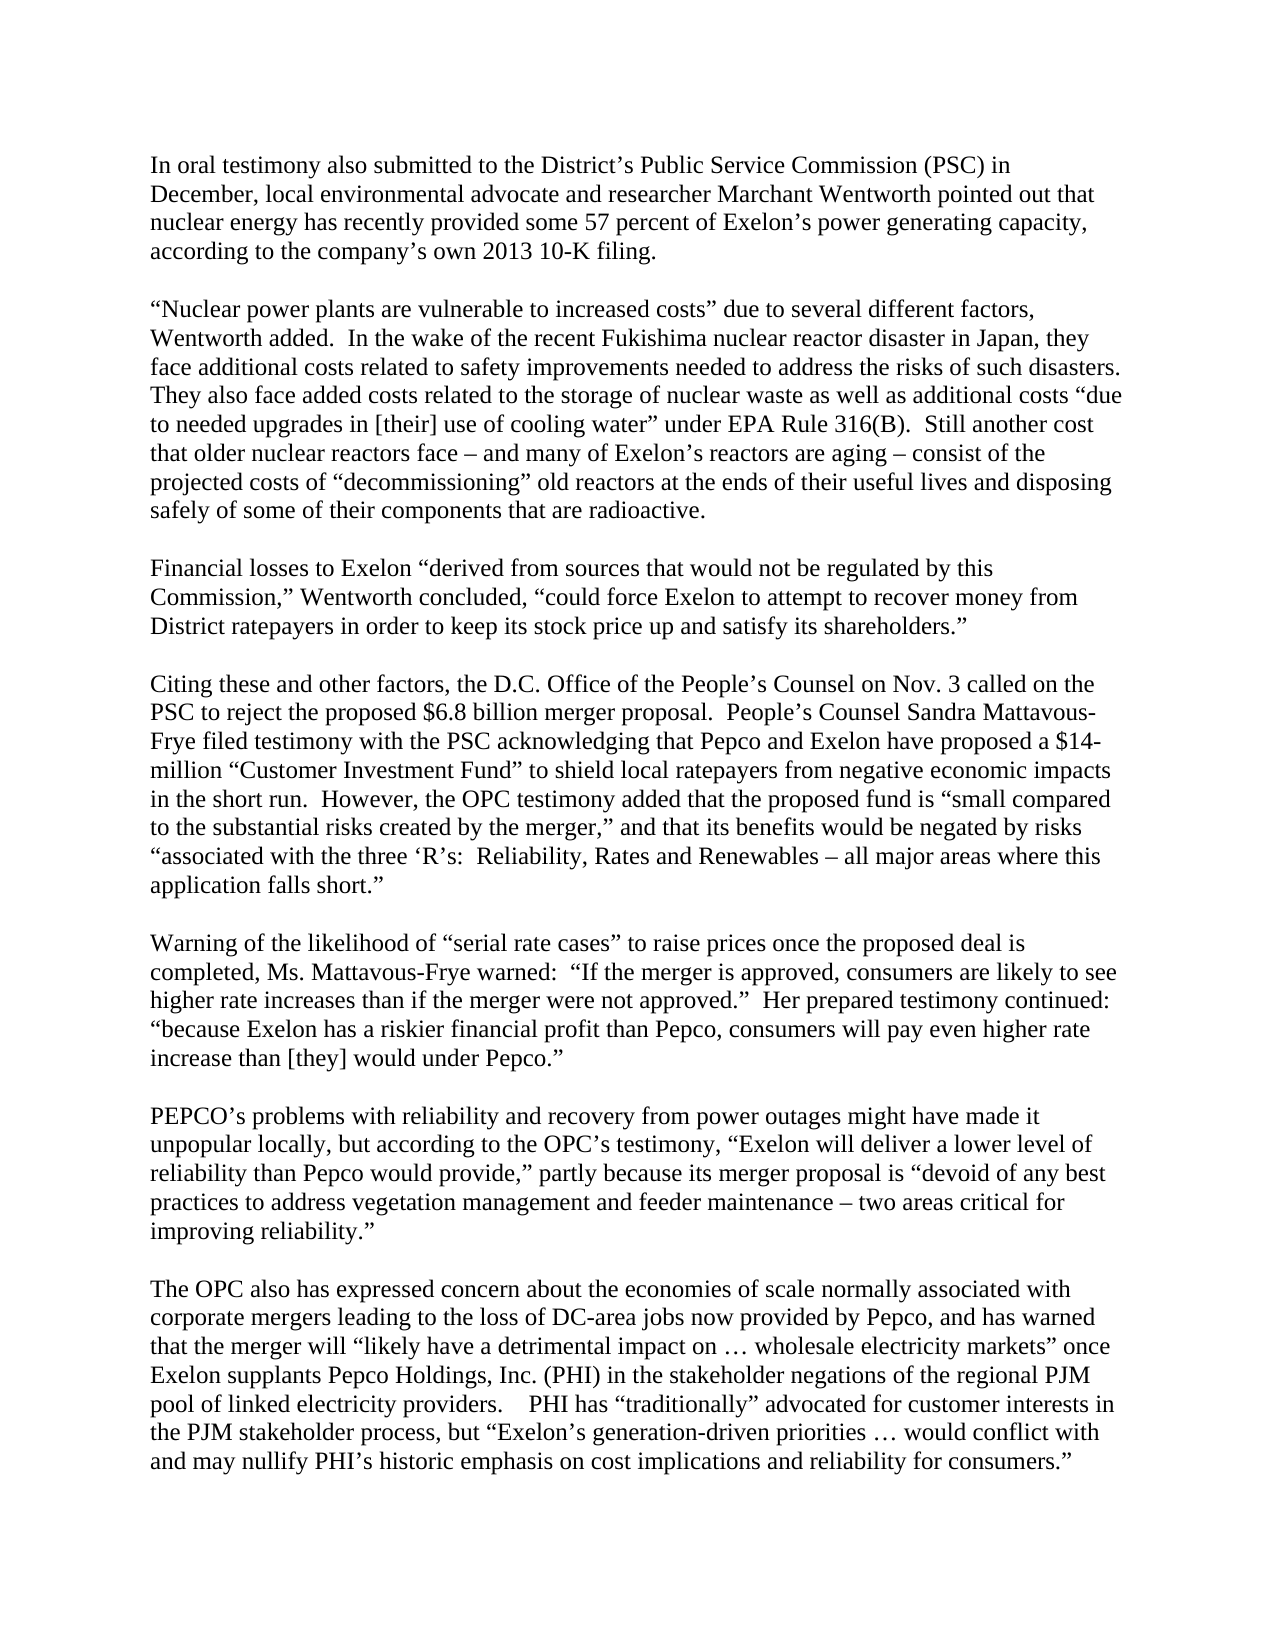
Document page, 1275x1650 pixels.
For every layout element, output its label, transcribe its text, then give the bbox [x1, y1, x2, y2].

text Financial losses to Exelon “derived from sources that would not be regulated by this Commission,” Wentworth concluded, “could force Exelon to attempt to recover money from District ratepayers in order to keep its stock price up and satisfy its shareholders.” [150, 553, 1125, 639]
text Warning of the likelihood of “serial rate cases” to raise prices once the proposed deal is completed, Ms. Mattavous-Frye warned: “If the merger is approved, consumers are likely to see higher rate increases than if the merger were not approved.” Her prepared testimony continued: “because Exelon has a riskier financial profit than Pepco, consumers will pay even higher rate increase than [they] would under Pepco.” [150, 928, 1125, 1072]
text Citing these and other factors, the D.C. Office of the People’s Counsel on Nov. 3 called on the PSC to reject the proposed $6.8 billion merger proposal. People’s Counsel Sandra Mattavous-Frye filed testimony with the PSC acknowledging that Pepco and Exelon have proposed a $14-million “Customer Investment Fund” to shield local ratepayers from negative economic impacts in the short run. However, the OPC testimony added that the proposed fund is “small compared to the substantial risks created by the merger,” and that its benefits would be negated by risks “associated with the three ‘R’s: Reliability, Rates and Renewables – all major areas where this application falls short.” [150, 669, 1125, 899]
text The OPC also has expressed concern about the economies of scale normally associated with corporate mergers leading to the loss of DC-area jobs now provided by Pepco, and has warned that the merger will “likely have a detrimental impact on … wholesale electricity markets” once Exelon supplants Pepco Holdings, Inc. (PHI) in the stakeholder negations of the regional PJM pool of linked electricity providers. PHI has “traditionally” advocated for customer interests in the PJM stakeholder process, but “Exelon’s generation-driven priorities … would conflict with and may nullify PHI’s historic emphasis on cost implications and reliability for consumers.” [150, 1274, 1125, 1475]
text “Nuclear power plants are vulnerable to increased costs” due to several different factors, Wentworth added. In the wake of the recent Fukishima nuclear reactor disaster in Japan, they face additional costs related to safety improvements needed to address the risks of such disasters. They also face added costs related to the storage of nuclear waste as well as additional costs “due to needed upgrades in [their] use of cooling water” under EPA Rule 316(B). Still another cost that older nuclear reactors face – and many of Exelon’s reactors are aging – consist of the projected costs of “decommissioning” old reactors at the ends of their useful lives and disposing safely of some of their components that are radioactive. [150, 294, 1125, 524]
text In oral testimony also submitted to the District’s Public Service Commission (PSC) in December, local environmental advocate and researcher Marchant Wentworth pointed out that nuclear energy has recently provided some 57 percent of Exelon’s power generating capacity, according to the company’s own 2013 10-K filing. [150, 150, 1125, 265]
text PEPCO’s problems with reliability and recovery from power outages might have made it unpopular locally, but according to the OPC’s testimony, “Exelon will deliver a lower level of reliability than Pepco would provide,” partly because its merger proposal is “devoid of any best practices to address vegetation management and feeder maintenance – two areas critical for improving reliability.” [150, 1101, 1125, 1244]
